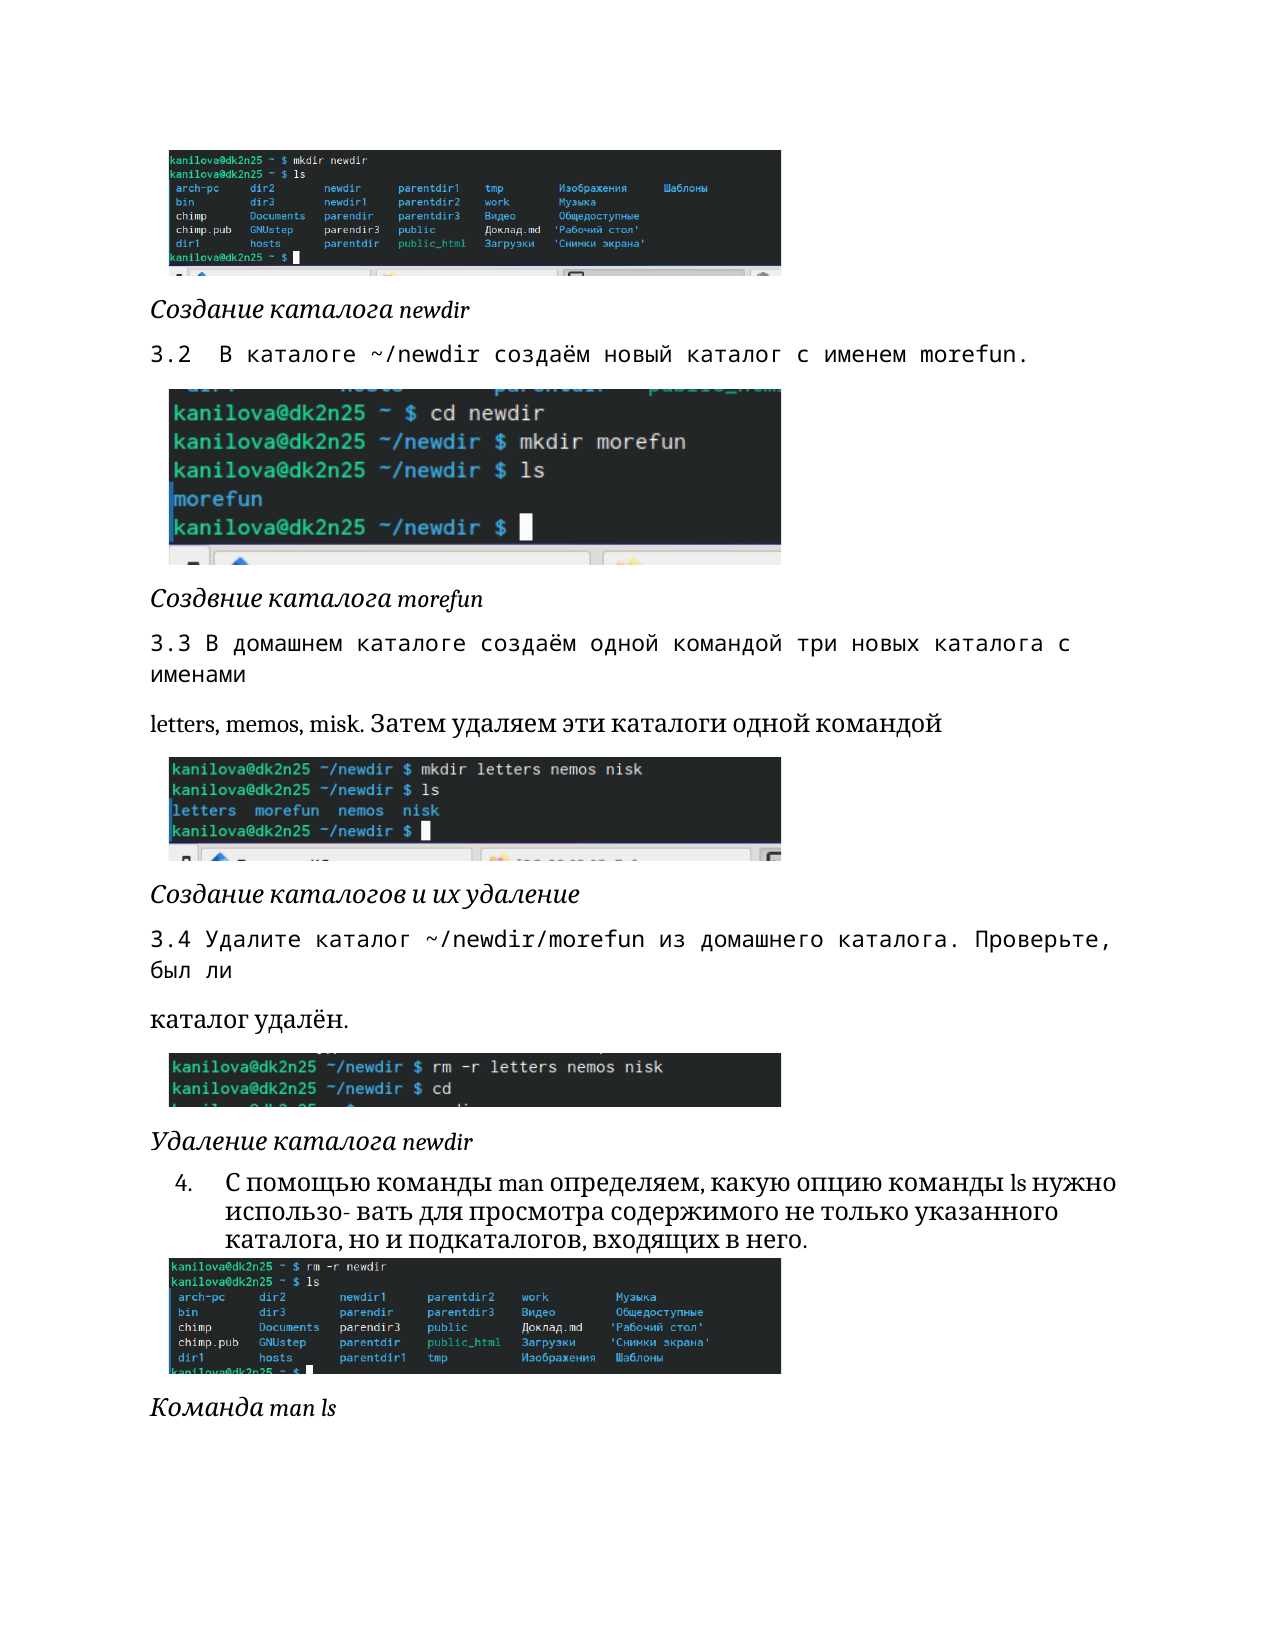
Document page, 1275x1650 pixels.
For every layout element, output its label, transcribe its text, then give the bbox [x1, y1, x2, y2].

text Создание каталога newdir [150, 296, 1125, 325]
picture [168, 757, 782, 861]
list С помощью команды man определяем, какую опцию команды ls нужно использо- вать для просмотра содержимого не только указанного каталога, но и подкаталогов, входящих в него. [175, 1169, 1125, 1255]
text 3.3 В домашнем каталоге создаём одной командой три новых каталога с именами [150, 626, 1125, 689]
text Команда man ls [150, 1394, 1125, 1423]
text 3.2 В каталоге ~/newdir создаём новый каталог с именем morefun. [150, 337, 1125, 369]
text Удаление каталога newdir [150, 1128, 1125, 1156]
picture [168, 1053, 782, 1107]
picture [168, 1258, 782, 1374]
text Создвние каталога morefun [150, 585, 1125, 614]
picture [168, 150, 782, 276]
text Создание каталогов и их удаление [150, 881, 1125, 910]
text letters, memos, misk. Затем удаляем эти каталоги одной командой [150, 710, 1125, 738]
text каталог удалён. [150, 1006, 1125, 1035]
text 3.4 Удалите каталог ~/newdir/morefun из домашнего каталога. Проверьте, был ли [150, 923, 1125, 985]
picture [168, 389, 782, 565]
